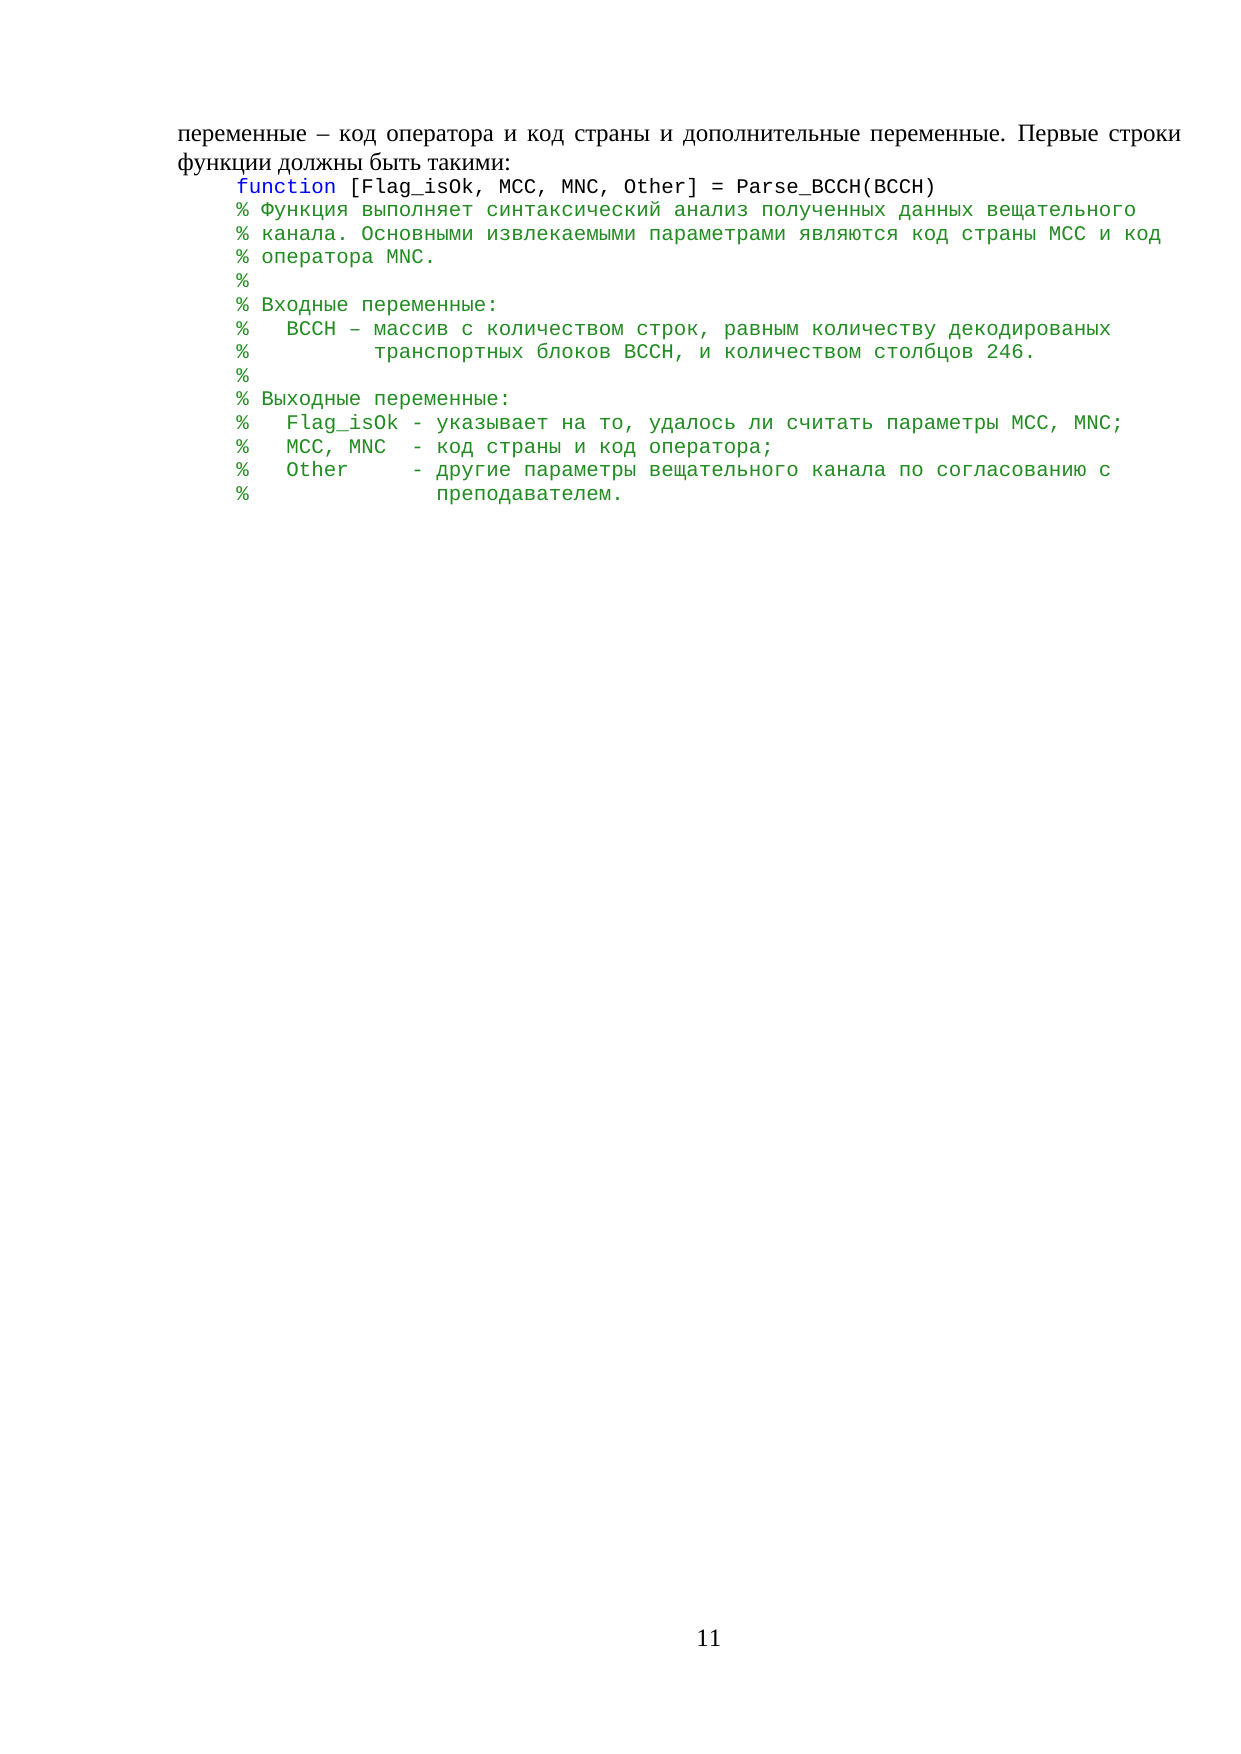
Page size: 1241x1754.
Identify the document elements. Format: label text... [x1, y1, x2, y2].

text % оператора MNC. [236, 247, 1181, 270]
text function [Flag_isOk, MCC, MNC, Other] = Parse_BCCH(BCCH) [236, 176, 1181, 199]
text % канала. Основными извлекаемыми параметрами являются код страны MCC и код [236, 223, 1181, 247]
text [177, 118, 1181, 176]
text % MCC, MNC - код страны и код оператора; [236, 436, 1181, 459]
text % Other - другие параметры вещательного канала по согласованию с [236, 459, 1181, 483]
text % транспортных блоков BCCH, и количеством столбцов 246. [236, 341, 1181, 365]
text % преподавателем. [236, 483, 1181, 507]
text % [236, 270, 1181, 294]
text % Выходные переменные: [236, 388, 1181, 412]
text % Функция выполняет синтаксический анализ полученных данных вещательного [236, 199, 1181, 223]
text % BCCH – массив с количеством строк, равным количеству декодированых [236, 317, 1181, 341]
text % [236, 365, 1181, 388]
text % Flag_isOk - указывает на то, удалось ли считать параметры MCC, MNC; [236, 412, 1181, 436]
text % Входные переменные: [236, 294, 1181, 317]
